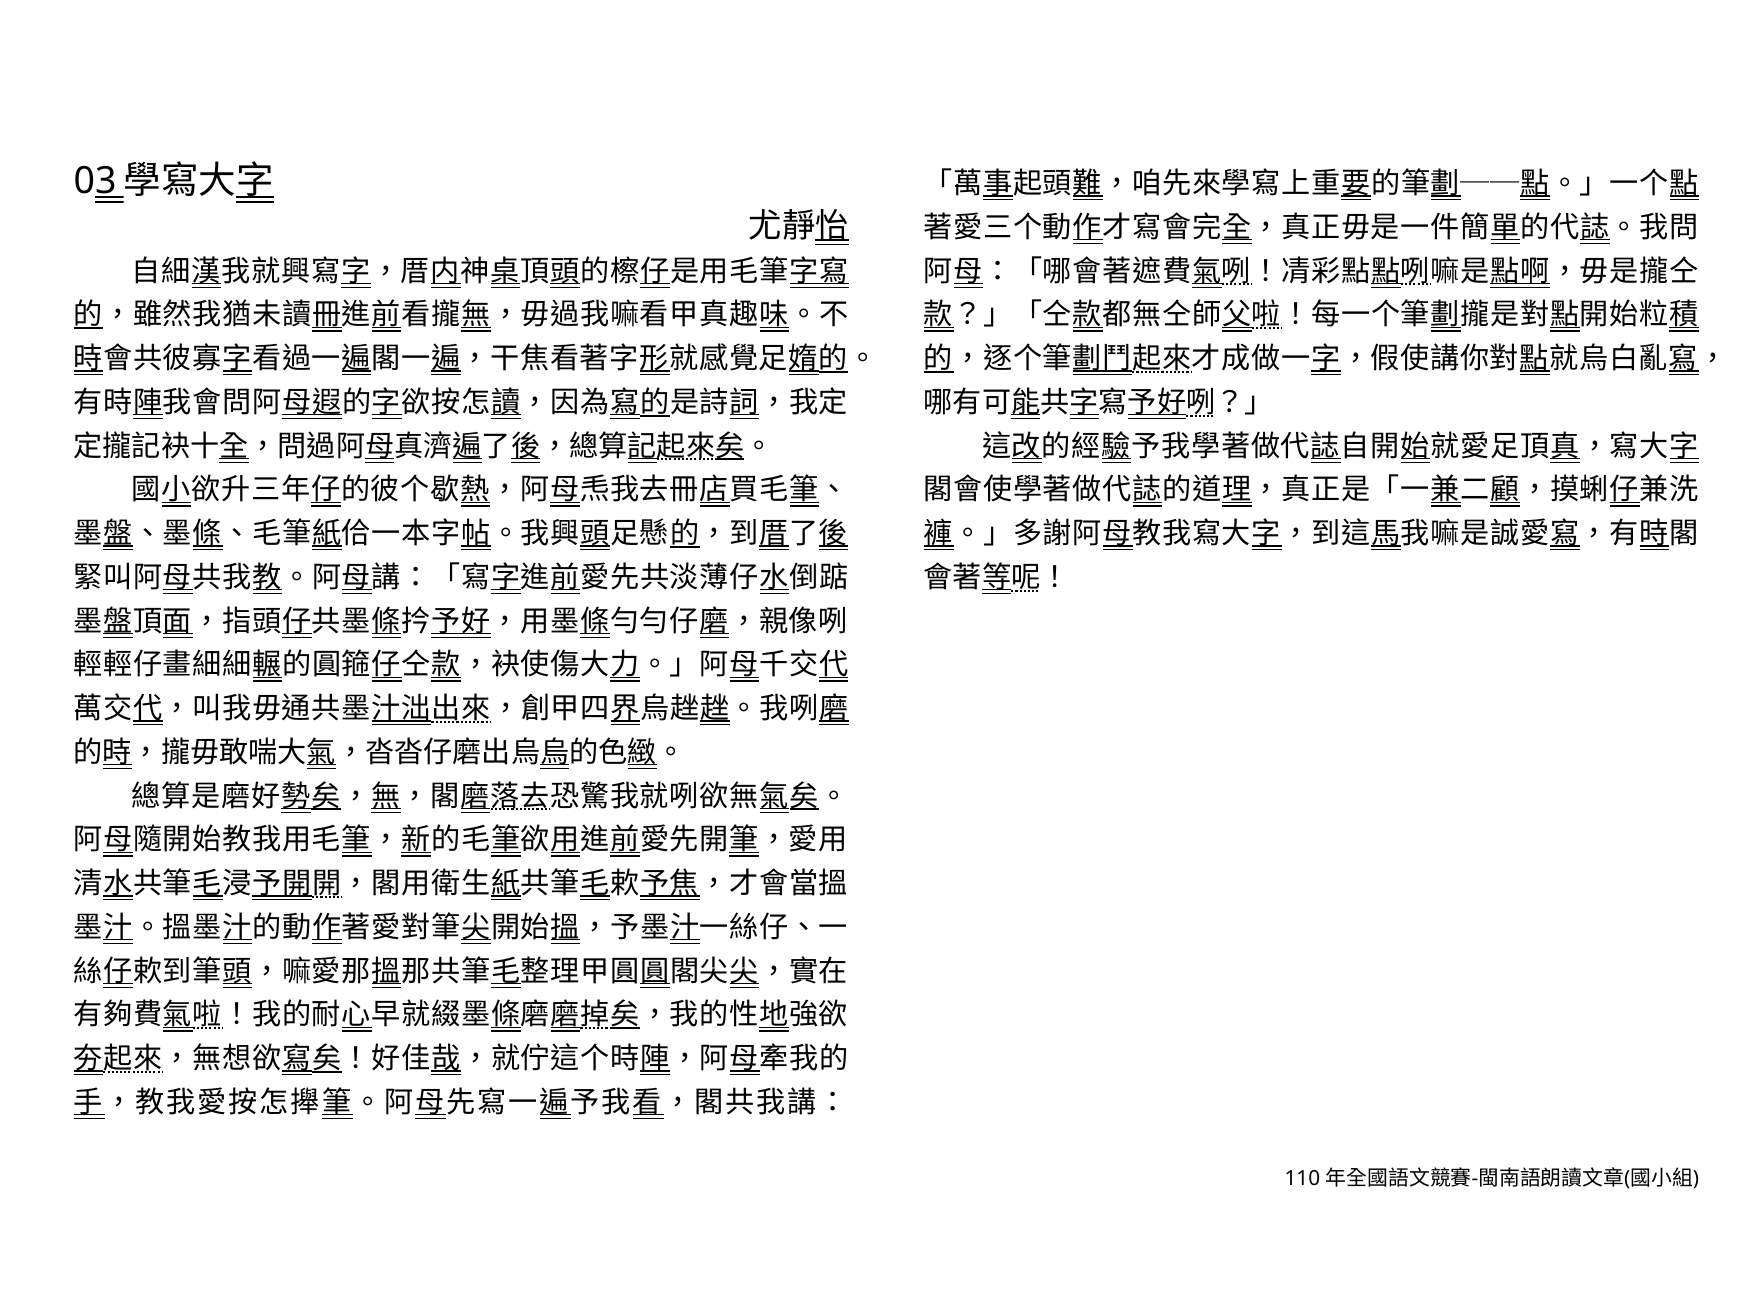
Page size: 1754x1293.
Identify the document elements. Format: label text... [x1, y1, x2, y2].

text 這改的經驗予我學著做代誌自開始就愛足頂真，寫大字閣會使學著做代誌的道理，真正是「一兼二顧，摸蜊仔兼洗褲。」多謝阿母教我寫大字，到這馬我嘛是誠愛寫，有時閣會著等呢！ [923, 421, 1699, 596]
text 總算是磨好勢矣，無，閣磨落去恐驚我就咧欲無氣矣。阿母隨開始教我用毛筆，新的毛筆欲用進前愛先開筆，愛用清水共筆毛浸予開開，閣用衛生紙共筆毛欶予焦，才會當搵墨汁。搵墨汁的動作著愛對筆尖開始搵，予墨汁一絲仔、一絲仔欶到筆頭，嘛愛那搵那共筆毛整理甲圓圓閣尖尖，實在有夠費氣啦！我的耐心早就綴墨條磨磨掉矣，我的性地強欲夯起來，無想欲寫矣！好佳哉，就佇這个時陣，阿母牽我的手，教我愛按怎攑筆。阿母先寫一遍予我看，閣共我講：「萬事起頭難，咱先來學寫上重要的筆劃──點。」一个點著愛三个動作才寫會完全，真正毋是一件簡單的代誌。我問阿母：「哪會著遮費氣咧！凊彩點點咧嘛是點啊，毋是攏仝款？」「仝款都無仝師父啦！每一个筆劃攏是對點開始粒積的，逐个筆劃鬥起來才成做一字，假使講你對點就烏白亂寫，哪有可能共字寫予好咧？」 [73, 771, 848, 1121]
text 自細漢我就興寫字，厝内神桌頂頭的檫仔是用毛筆字寫的，雖然我猶未讀冊進前看攏無，毋過我嘛看甲真趣味。不時會共彼寡字看過一遍閣一遍，干焦看著字形就感覺足媠的。有時陣我會問阿母遐的字欲按怎讀，因為寫的是詩詞，我定定攏記袂十全，問過阿母真濟遍了後，總算記起來矣。 [73, 246, 848, 465]
text 03學寫大字 [73, 158, 848, 202]
text 總算是磨好勢矣，無，閣磨落去恐驚我就咧欲無氣矣。阿母隨開始教我用毛筆，新的毛筆欲用進前愛先開筆，愛用清水共筆毛浸予開開，閣用衛生紙共筆毛欶予焦，才會當搵墨汁。搵墨汁的動作著愛對筆尖開始搵，予墨汁一絲仔、一絲仔欶到筆頭，嘛愛那搵那共筆毛整理甲圓圓閣尖尖，實在有夠費氣啦！我的耐心早就綴墨條磨磨掉矣，我的性地強欲夯起來，無想欲寫矣！好佳哉，就佇這个時陣，阿母牽我的手，教我愛按怎攑筆。阿母先寫一遍予我看，閣共我講：「萬事起頭難，咱先來學寫上重要的筆劃──點。」一个點著愛三个動作才寫會完全，真正毋是一件簡單的代誌。我問阿母：「哪會著遮費氣咧！凊彩點點咧嘛是點啊，毋是攏仝款？」「仝款都無仝師父啦！每一个筆劃攏是對點開始粒積的，逐个筆劃鬥起來才成做一字，假使講你對點就烏白亂寫，哪有可能共字寫予好咧？」 [923, 158, 1699, 421]
text 國小欲升三年仔的彼个歇熱，阿母𤆬我去冊店買毛筆、墨盤、墨條、毛筆紙佮一本字帖。我興頭足懸的，到厝了後緊叫阿母共我教。阿母講：「寫字進前愛先共淡薄仔水倒踮墨盤頂面，指頭仔共墨條扲予好，用墨條勻勻仔磨，親像咧輕輕仔畫細細輾的圓箍仔仝款，袂使傷大力。」阿母千交代萬交代，叫我毋通共墨汁泏出來，創甲四界烏趖趖。我咧磨的時，攏毋敢喘大氣，沓沓仔磨出烏烏的色緻。 [73, 465, 848, 771]
text 尤靜怡 [73, 202, 848, 246]
